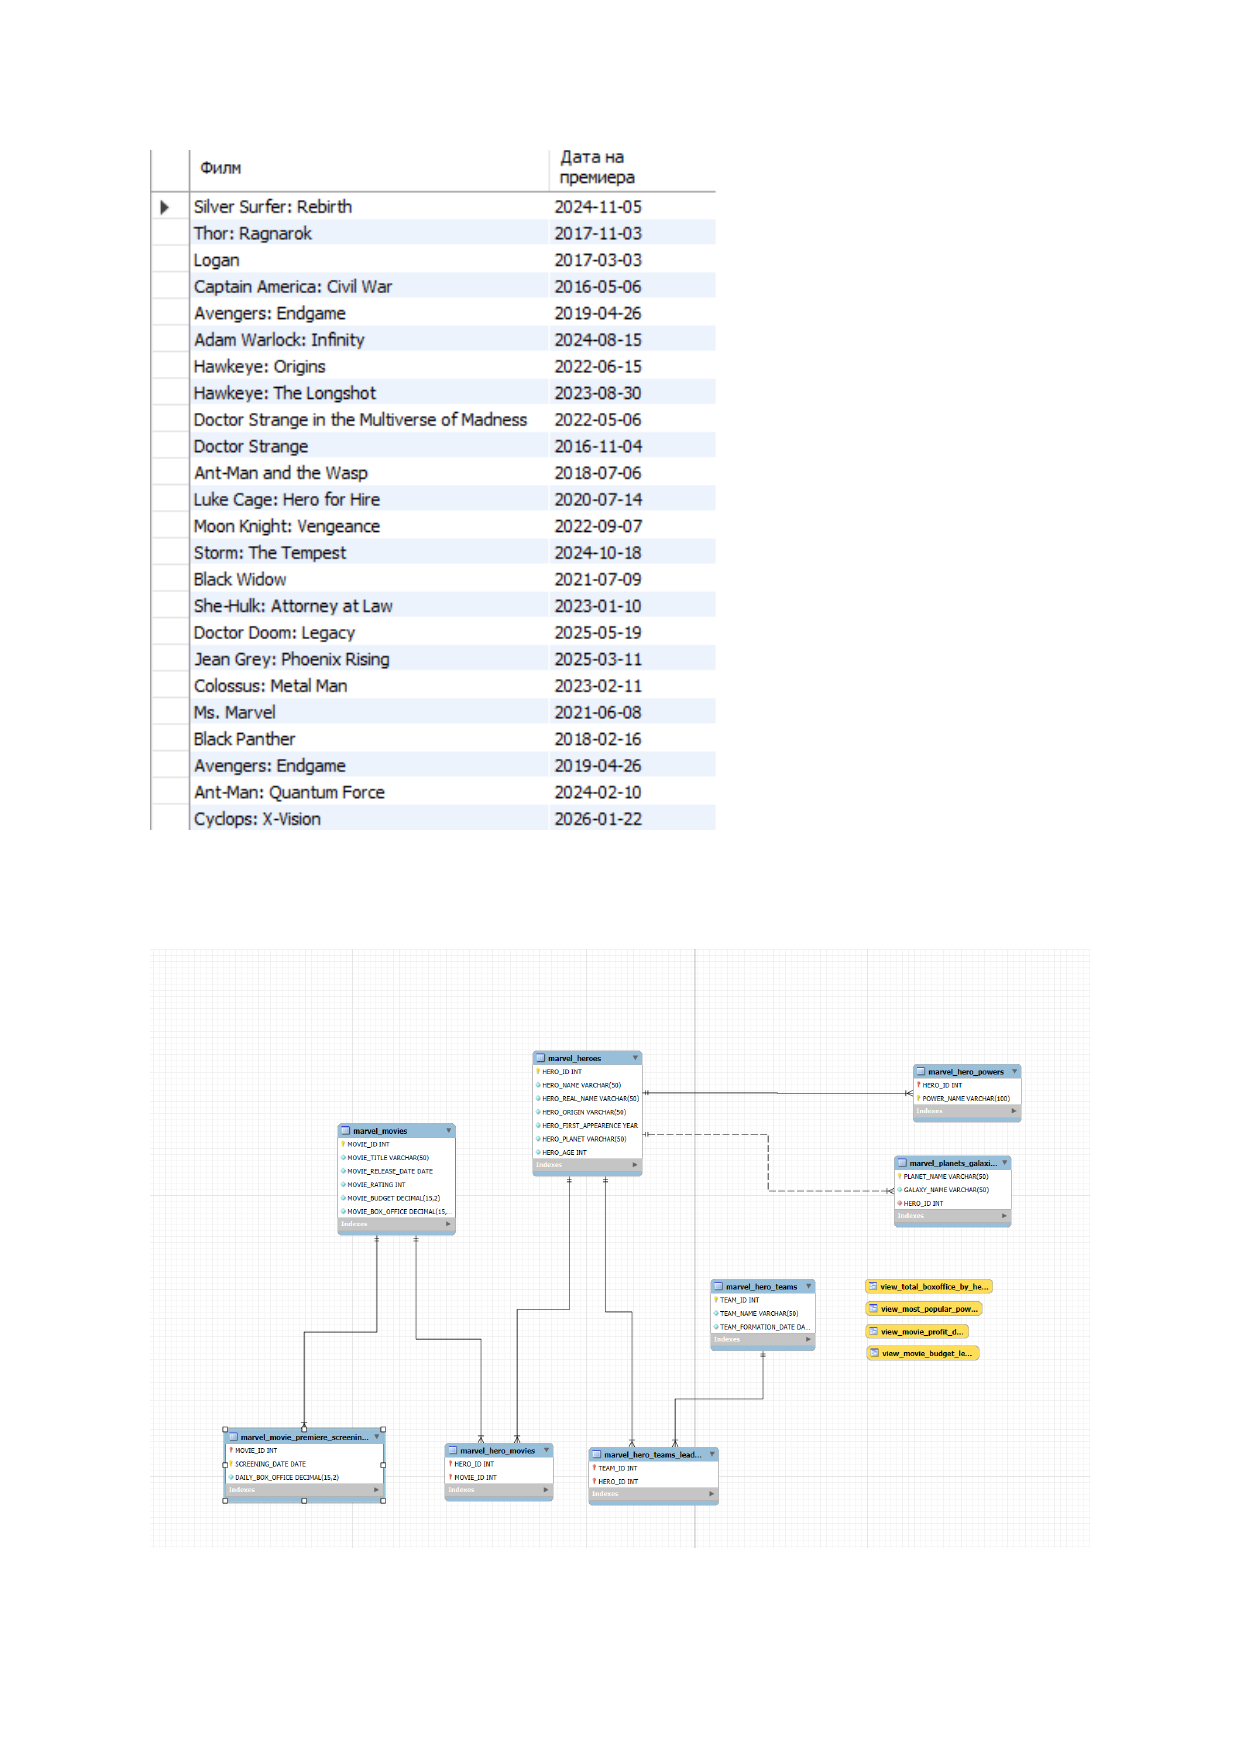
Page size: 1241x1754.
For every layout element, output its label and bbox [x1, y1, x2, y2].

picture [150, 949, 1091, 1548]
picture [150, 150, 716, 830]
